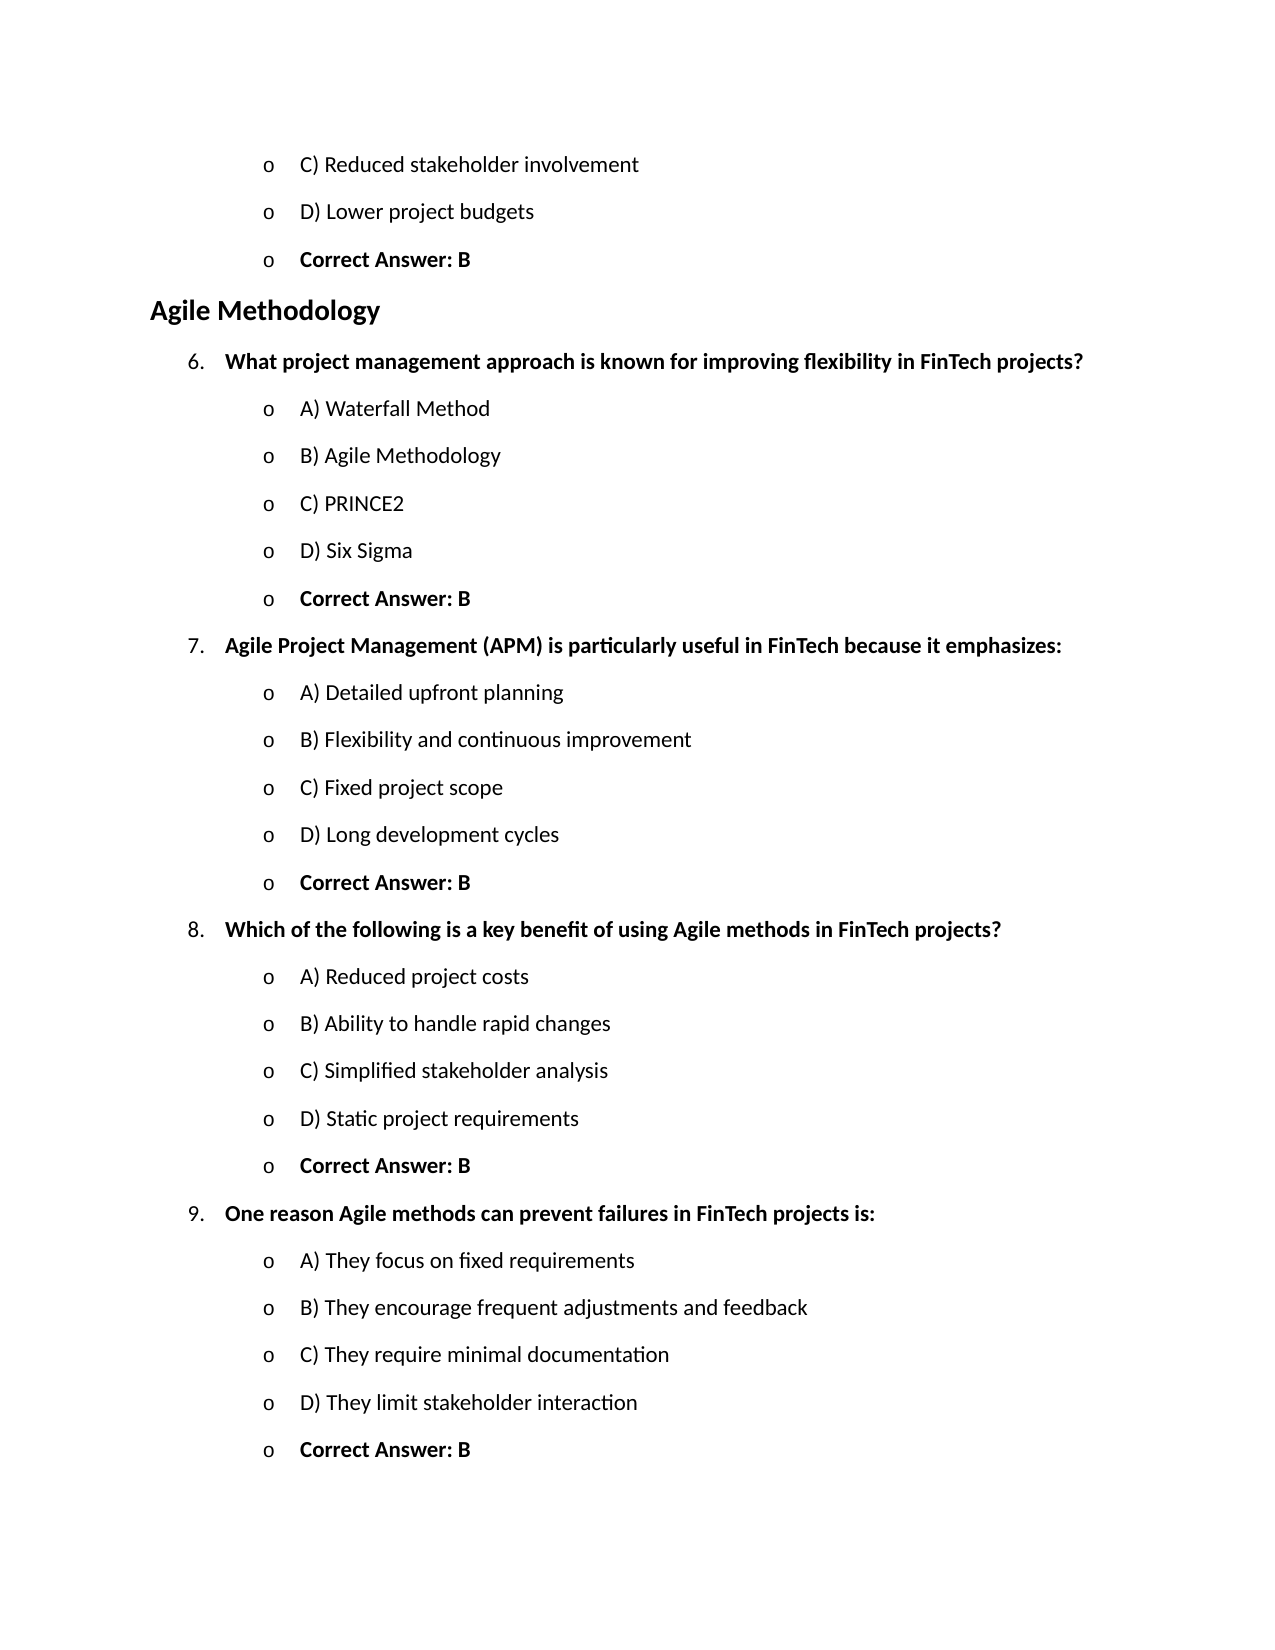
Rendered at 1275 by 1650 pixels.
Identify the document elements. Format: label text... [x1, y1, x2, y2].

list D) Six Sigma [262, 536, 1125, 565]
list C) Fixed project scope [262, 773, 1125, 801]
list Correct Answer: B [262, 1435, 1125, 1464]
list D) Static project requirements [262, 1104, 1125, 1133]
list Correct Answer: B [262, 1151, 1125, 1180]
list D) They limit stakeholder interaction [262, 1388, 1125, 1416]
list B) Ability to handle rapid changes [262, 1009, 1125, 1038]
list C) They require minimal documentation [262, 1341, 1125, 1369]
list C) PRINCE2 [262, 489, 1125, 517]
list D) Lower project budgets [262, 197, 1125, 226]
list One reason Agile methods can prevent failures in FinTech projects is: [187, 1199, 1125, 1227]
list D) Long development cycles [262, 820, 1125, 849]
text Agile Methodology [150, 292, 1125, 328]
list A) Reduced project costs [262, 962, 1125, 990]
list A) Detailed upfront planning [262, 678, 1125, 707]
list B) Agile Methodology [262, 442, 1125, 470]
list Correct Answer: B [262, 245, 1125, 273]
list A) They focus on fixed requirements [262, 1246, 1125, 1274]
list C) Reduced stakeholder involvement [262, 150, 1125, 178]
list C) Simplified stakeholder analysis [262, 1057, 1125, 1085]
list A) Waterfall Method [262, 394, 1125, 423]
list B) They encourage frequent adjustments and feedback [262, 1293, 1125, 1322]
list B) Flexibility and continuous improvement [262, 725, 1125, 754]
list What project management approach is known for improving flexibility in FinTech projects? [187, 347, 1125, 375]
list Agile Project Management (APM) is particularly useful in FinTech because it emphasizes: [187, 631, 1125, 659]
list Correct Answer: B [262, 868, 1125, 896]
list Which of the following is a key benefit of using Agile methods in FinTech projects? [187, 915, 1125, 943]
list Correct Answer: B [262, 584, 1125, 612]
